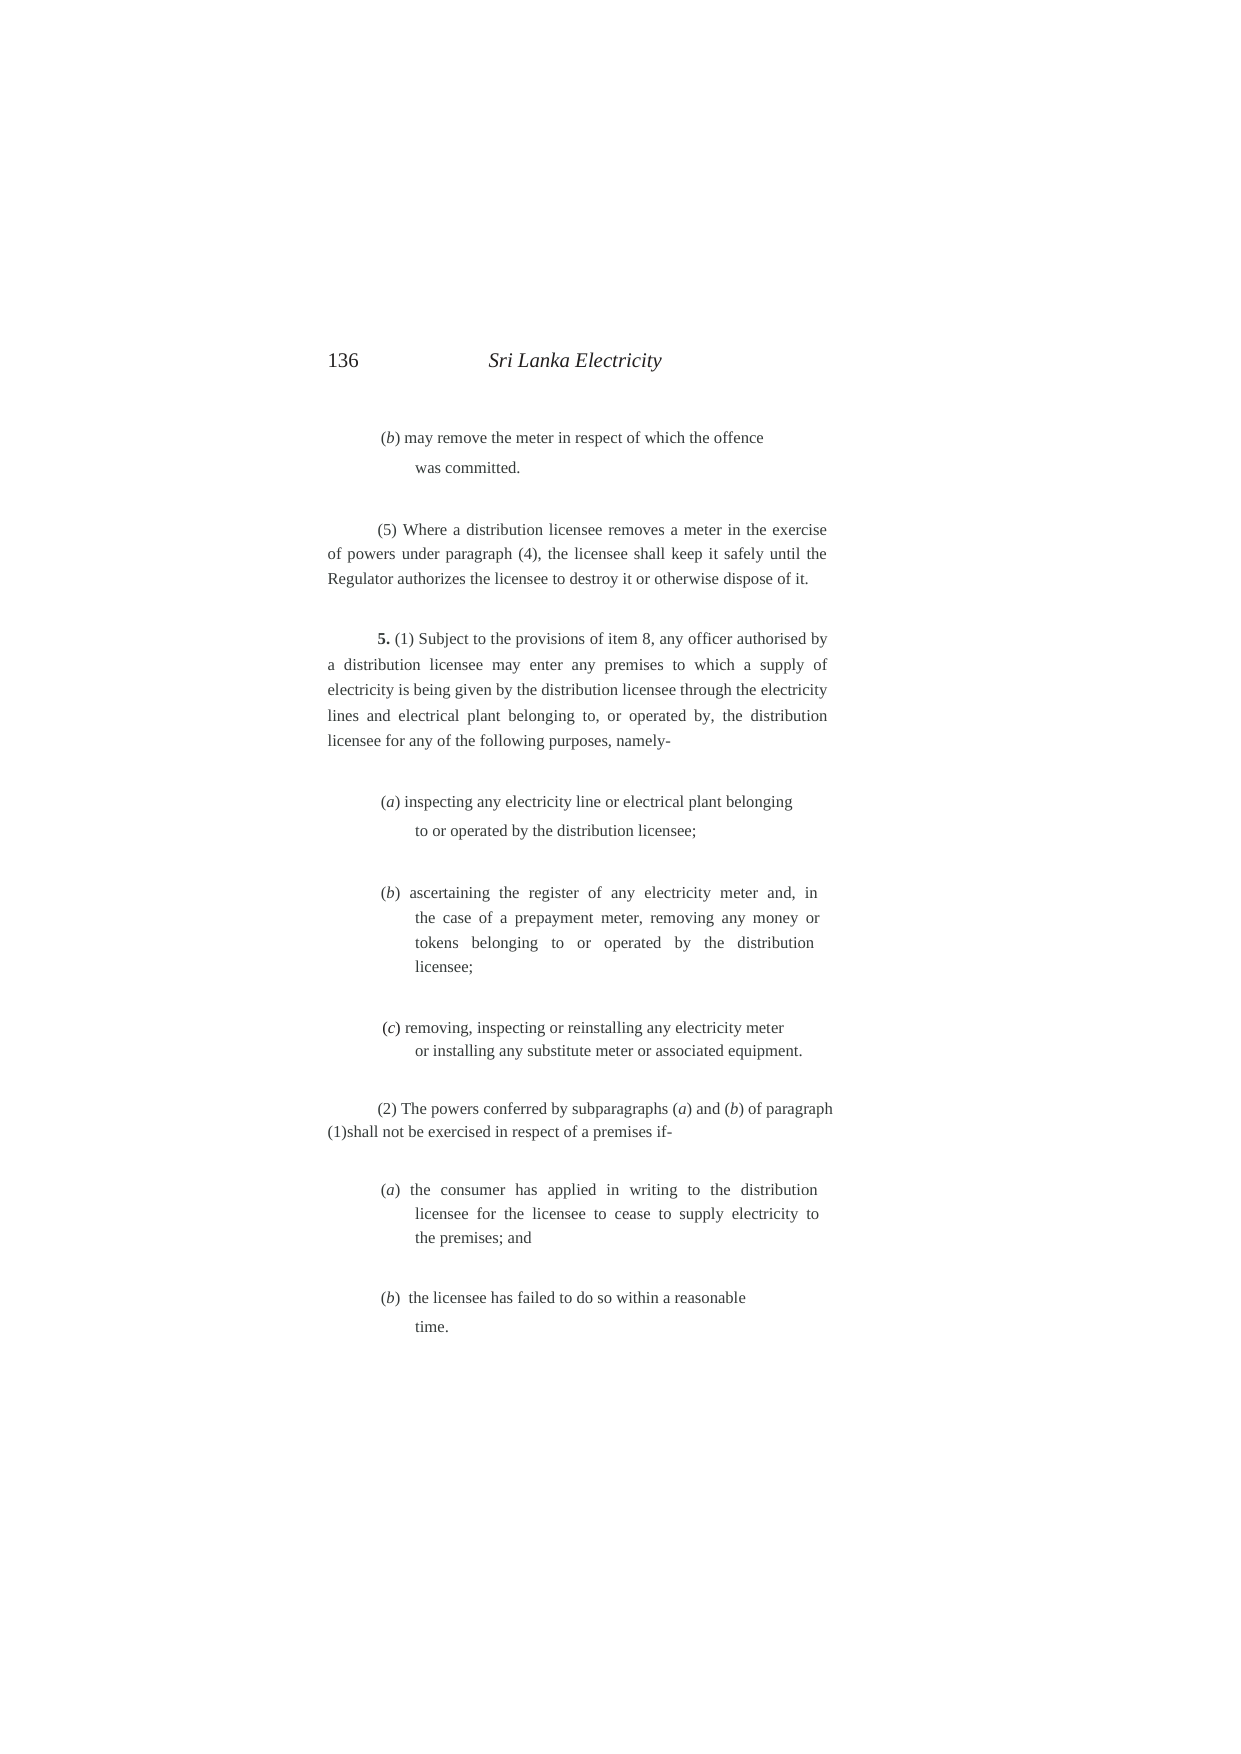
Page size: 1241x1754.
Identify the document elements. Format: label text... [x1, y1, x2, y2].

text (5) Where a distribution licensee removes a meter in the exercise of powers under paragraph (4), the licensee shall keep it safely until the Regulator authorizes the licensee to destroy it or otherwise dispose of it. [327, 519, 828, 588]
text (b) ascertaining the register of any electricity meter and, in the case of a prepayment meter, removing any money or tokens belonging to or operated by the distribution licensee; [381, 883, 828, 976]
text (b) may remove the meter in respect of which the offence was committed. [381, 428, 835, 479]
text (2) The powers conferred by subparagraphs (a) and (b) of paragraph (1)shall not be exercised in respect of a premises if- [327, 1098, 835, 1141]
text 5. (1) Subject to the provisions of item 8, any officer authorised by a distribution licensee may enter any premises to which a supply of electricity is being given by the distribution licensee through the electricity lines and electrical plant belonging to, or operated by, the distribution licensee for any of the following purposes, namely- [327, 629, 828, 750]
text (b) the licensee has failed to do so within a reasonable time. [381, 1287, 835, 1338]
text (c) removing, inspecting or reinstalling any electricity meter or installing any substitute meter or associated equipment. [382, 1017, 835, 1059]
text 136 Sri Lanka Electricity [327, 348, 1090, 372]
text (a) inspecting any electricity line or electrical plant belonging to or operated by the distribution licensee; [381, 791, 835, 842]
text (a) the consumer has applied in writing to the distribution licensee for the licensee to cease to supply electricity to the premises; and [381, 1179, 828, 1247]
